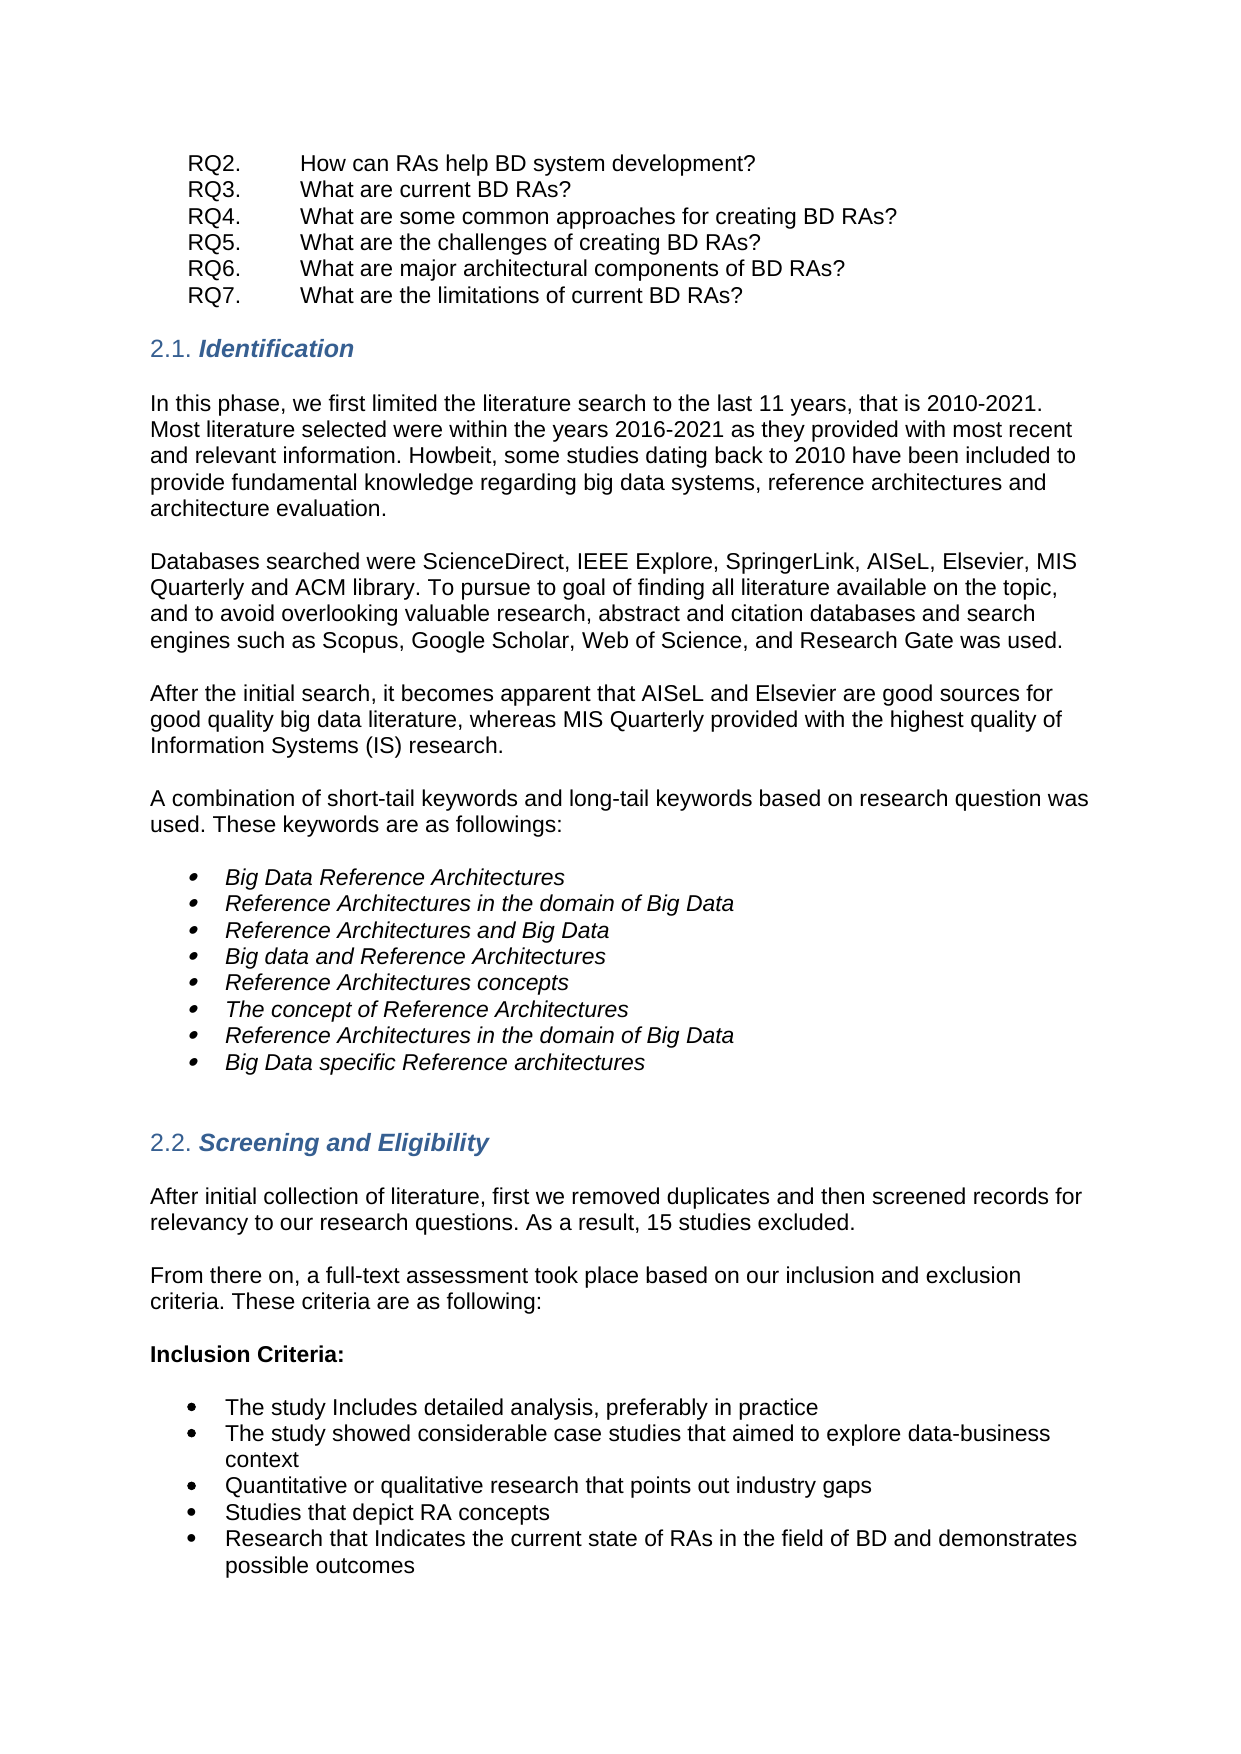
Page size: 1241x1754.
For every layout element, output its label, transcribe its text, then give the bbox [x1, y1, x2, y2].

list Reference Architectures and Big Data [187, 917, 1090, 943]
list Big data and Reference Architectures [187, 943, 1090, 969]
list Reference Architectures in the domain of Big Data [187, 1022, 1090, 1048]
subtitle Screening and Eligibility [150, 1127, 1090, 1156]
list What are current BD RAs? [187, 176, 1090, 203]
list Studies that depict RA concepts [187, 1499, 1090, 1525]
list What are major architectural components of BD RAs? [187, 255, 1090, 282]
subtitle Identification [150, 334, 1090, 363]
list Research that Indicates the current state of RAs in the field of BD and demonstrates possible outcomes [187, 1525, 1090, 1578]
list How can RAs help BD system development? [187, 150, 1090, 176]
list What are some common approaches for creating BD RAs? [187, 203, 1090, 229]
list What are the challenges of creating BD RAs? [187, 229, 1090, 255]
list Big Data specific Reference architectures [187, 1048, 1090, 1075]
text Inclusion Criteria: [150, 1341, 1090, 1367]
list Reference Architectures concepts [187, 969, 1090, 996]
text From there on, a full-text assessment took place based on our inclusion and exclusion criteria. These criteria are as following: [150, 1262, 1090, 1314]
list What are the limitations of current BD RAs? [187, 282, 1090, 308]
list Reference Architectures in the domain of Big Data [187, 890, 1090, 917]
text In this phase, we first limited the literature search to the last 11 years, that is 2010-2021. Most literature selected were within the years 2016-2021 as they provided with most recent and relevant information. Howbeit, some studies dating back to 2010 have been included to provide fundamental knowledge regarding big data systems, reference architectures and architecture evaluation. [150, 389, 1090, 521]
list Quantitative or qualitative research that points out industry gaps [187, 1472, 1090, 1499]
text After initial collection of literature, first we removed duplicates and then screened records for relevancy to our research questions. As a result, 15 studies excluded. [150, 1183, 1090, 1235]
list The concept of Reference Architectures [187, 996, 1090, 1022]
text After the initial search, it becomes apparent that AISeL and Elsevier are good sources for good quality big data literature, whereas MIS Quarterly provided with the highest quality of Information Systems (IS) research. A combination of short-tail keywords and long-tail keywords based on research question was used. These keywords are as followings: [150, 679, 1090, 838]
list The study Includes detailed analysis, preferably in practice [187, 1393, 1090, 1420]
text Databases searched were ScienceDirect, IEEE Explore, SpringerLink, AISeL, Elsevier, MIS Quarterly and ACM library. To pursue to goal of finding all literature available on the topic, and to avoid overlooking valuable research, abstract and citation databases and search engines such as Scopus, Google Scholar, Web of Science, and Research Gate was used. [150, 548, 1090, 653]
list The study showed considerable case studies that aimed to explore data-business context [187, 1420, 1090, 1472]
list Big Data Reference Architectures [187, 864, 1090, 890]
